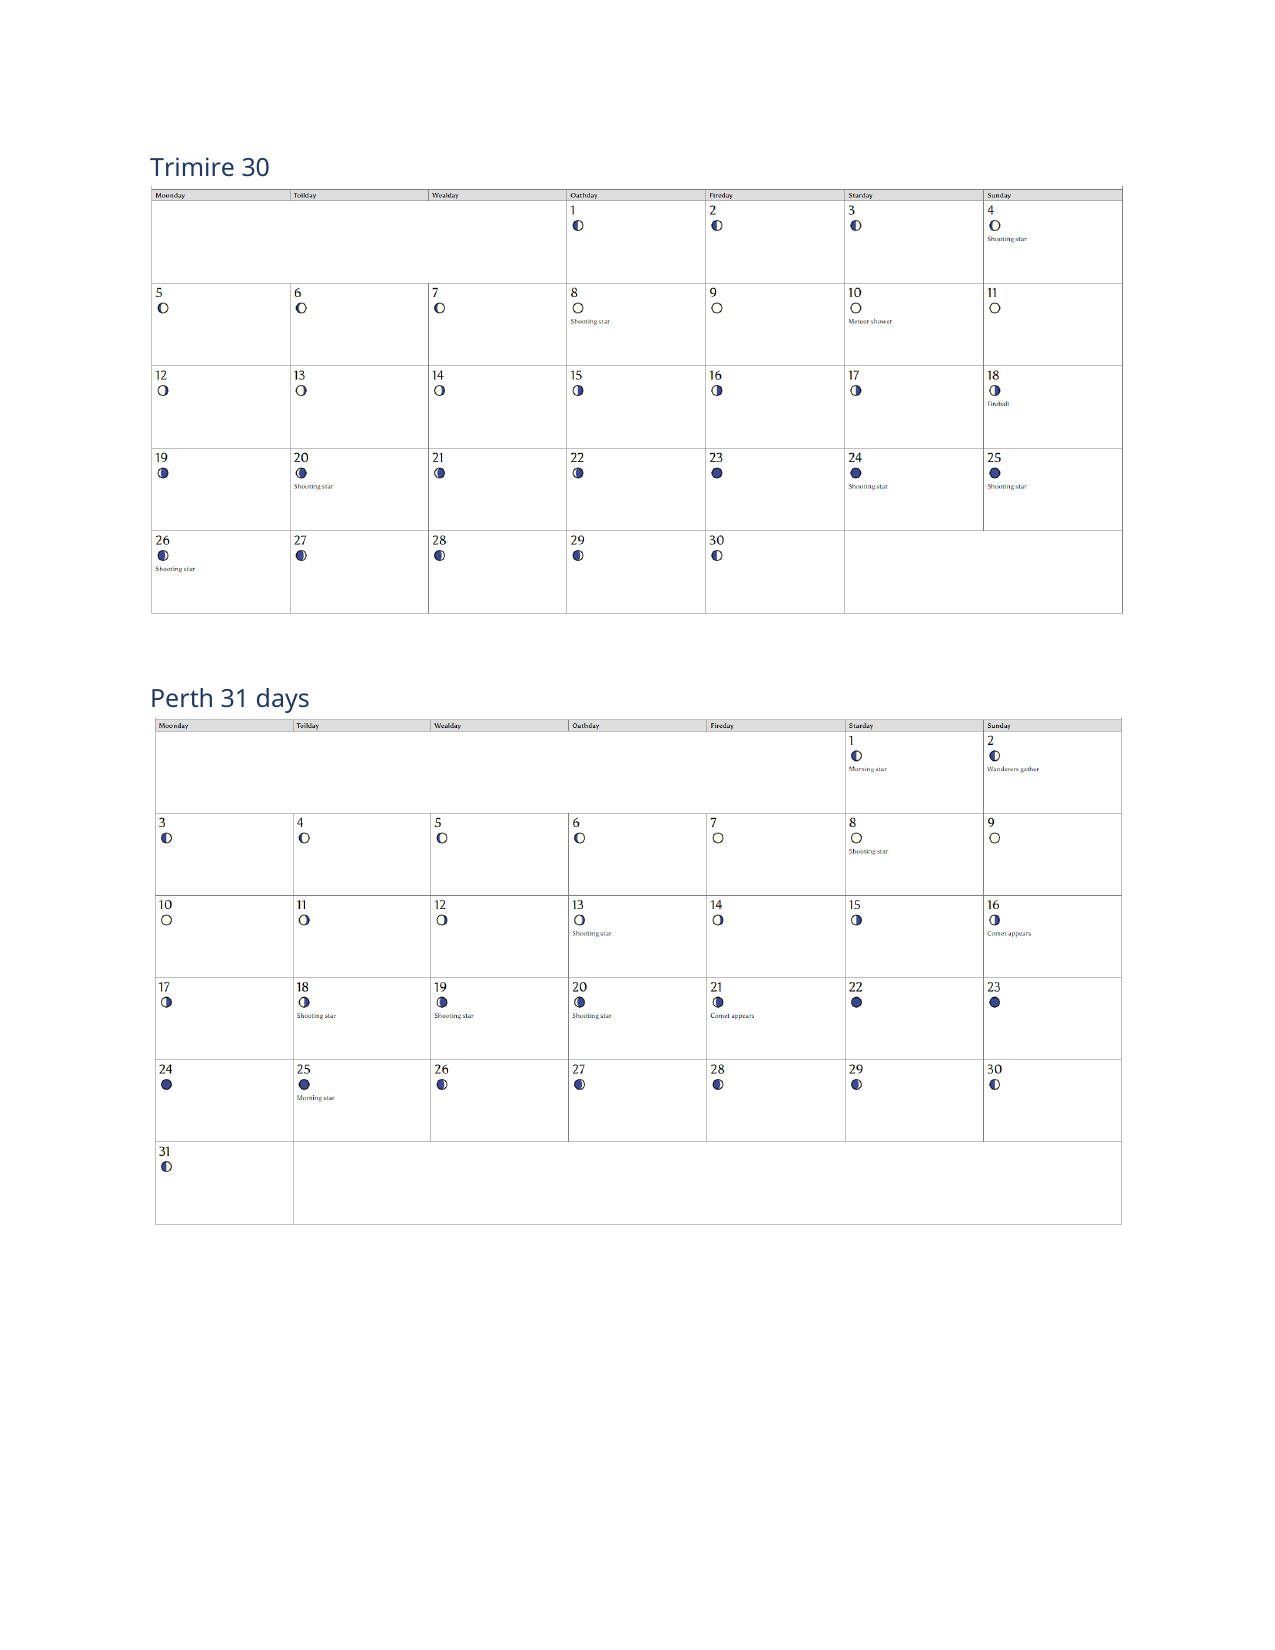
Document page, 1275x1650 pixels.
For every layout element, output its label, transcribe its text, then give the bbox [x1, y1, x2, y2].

picture [150, 717, 1125, 1230]
subtitle Trimire 30 [150, 150, 1125, 184]
picture [150, 186, 1125, 615]
subtitle Perth 31 days [150, 681, 1125, 715]
